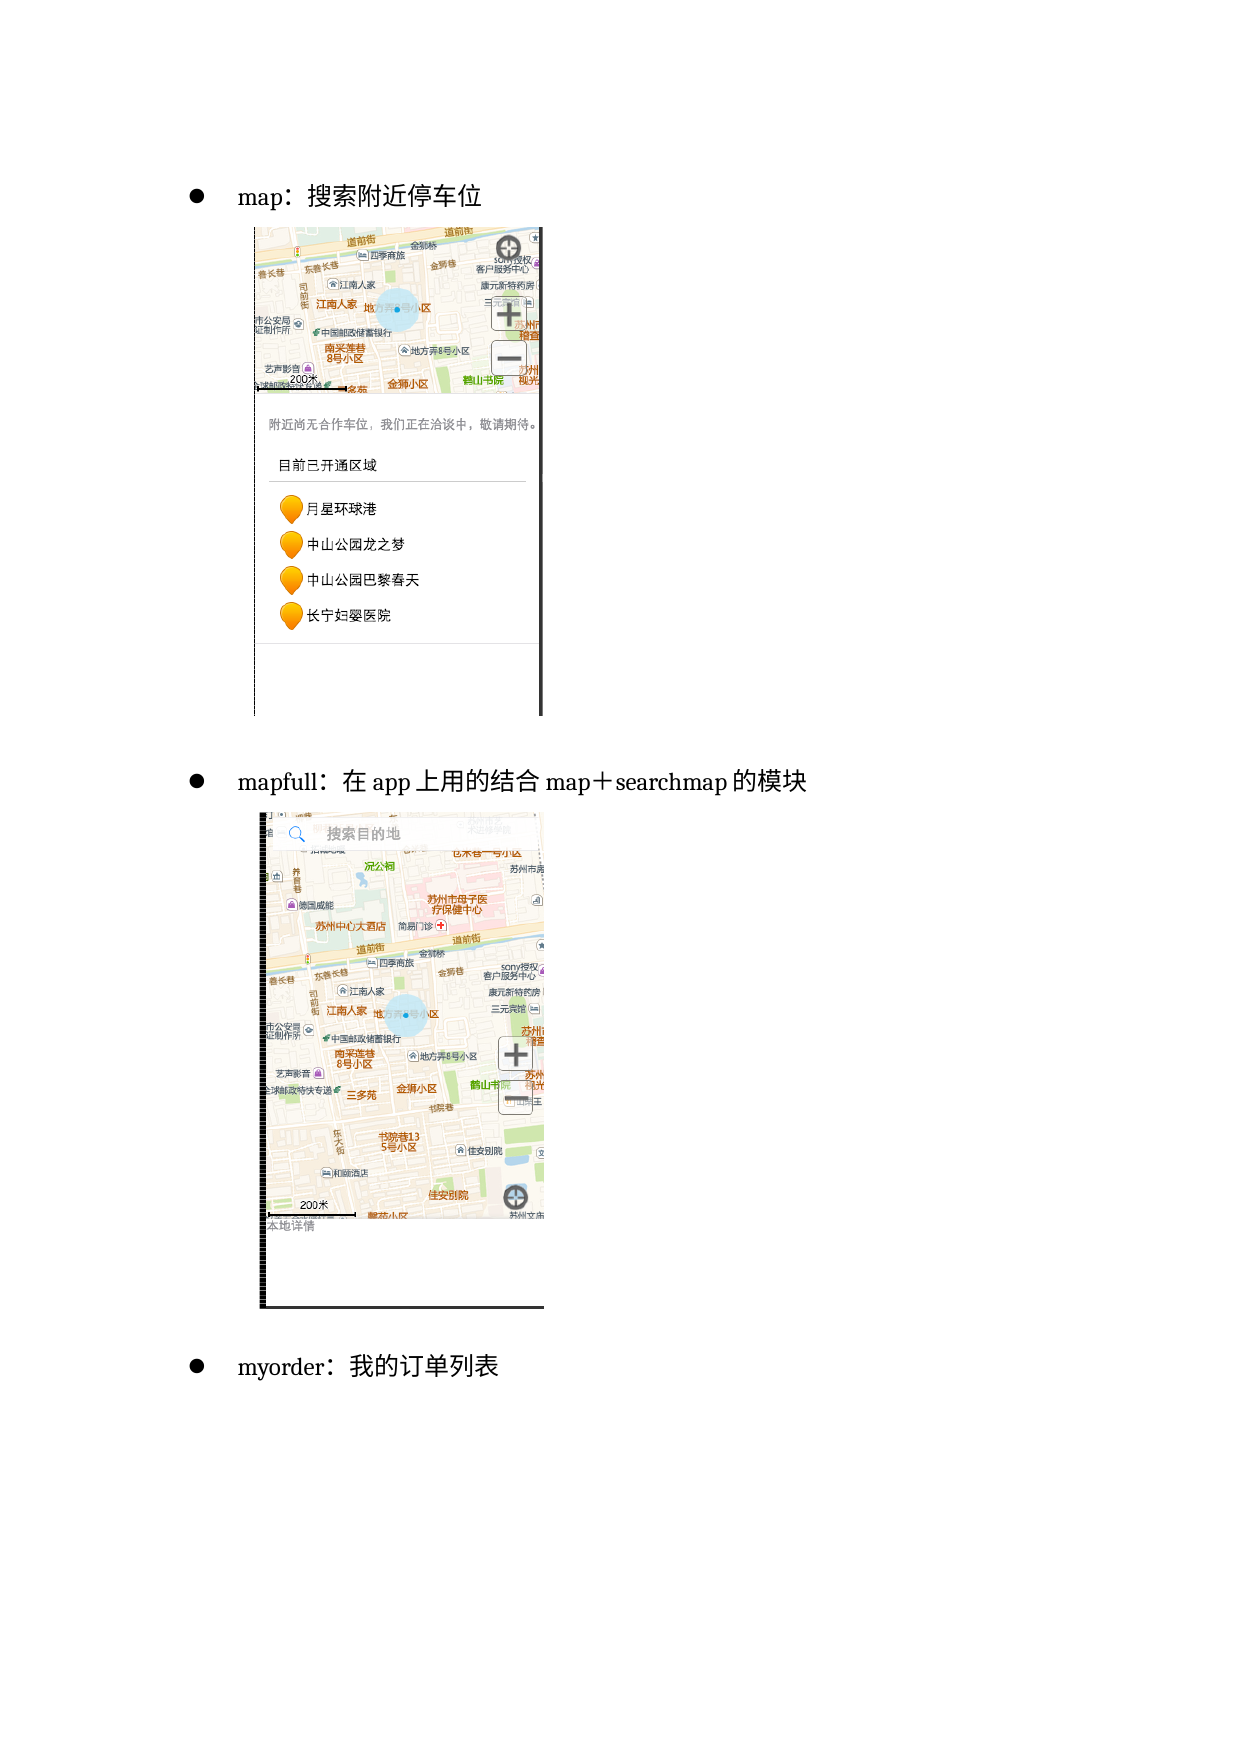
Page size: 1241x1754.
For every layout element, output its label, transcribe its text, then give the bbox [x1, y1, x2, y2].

picture [259, 812, 544, 1309]
picture [254, 227, 543, 716]
list myorder：我的订单列表 [187, 1332, 1053, 1397]
